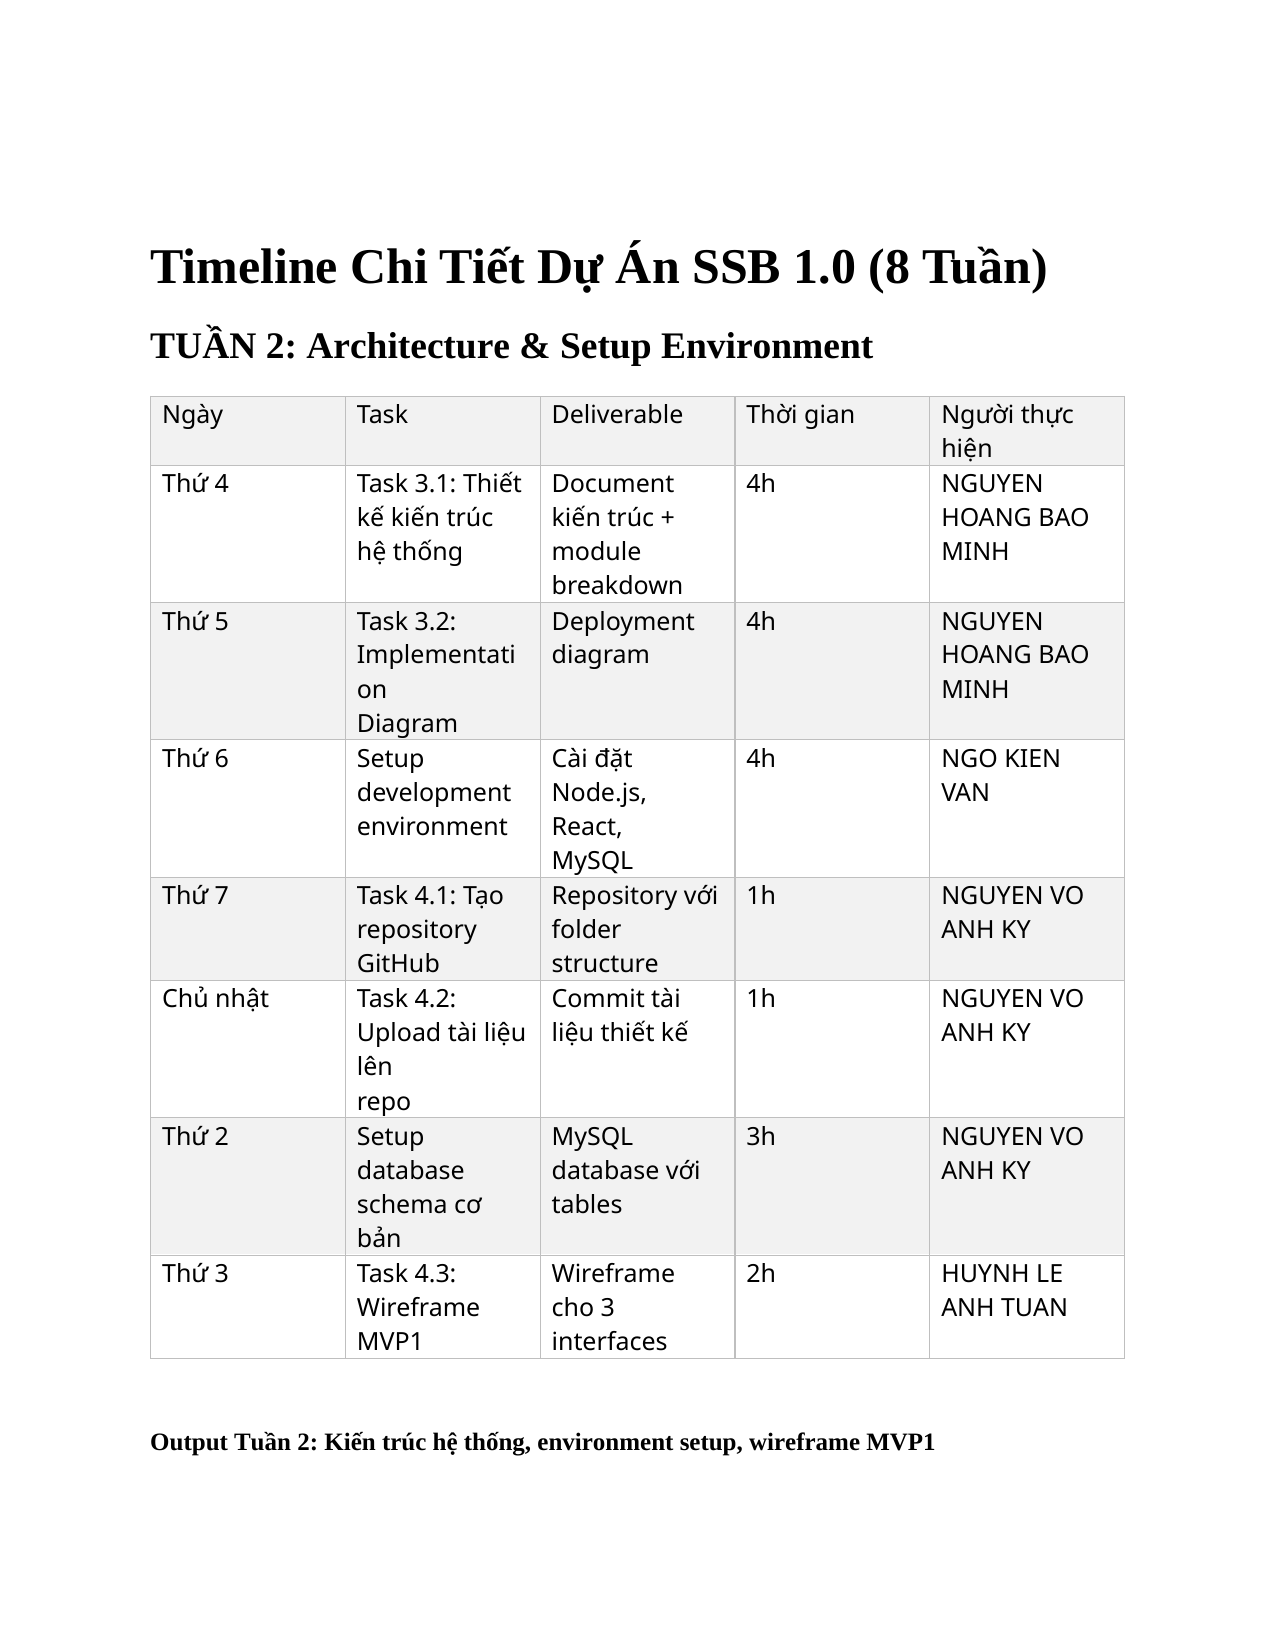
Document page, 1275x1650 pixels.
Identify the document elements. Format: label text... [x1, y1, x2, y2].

table_cell HUYNH LE ANH TUAN [930, 1256, 1124, 1358]
table_cell Deployment diagram [541, 603, 734, 739]
table_cell Thứ 3 [151, 1256, 345, 1358]
table_cell 1h [736, 878, 929, 980]
table_cell Thứ 6 [151, 740, 345, 877]
table_cell Wireframe cho 3 interfaces [541, 1256, 734, 1358]
table_header Task [346, 397, 540, 465]
table_cell Chủ nhật [151, 981, 345, 1117]
text Timeline Chi Tiết Dự Án SSB 1.0 (8 Tuần) [150, 237, 1125, 294]
table_cell Setup development environment [346, 740, 540, 877]
table_cell Task 4.1: Tạo repository GitHub [346, 878, 540, 980]
table_cell NGO KIEN VAN [930, 740, 1124, 877]
table_cell 2h [736, 1256, 929, 1358]
table_header Thời gian [736, 397, 929, 465]
table_cell Task 3.1: Thiết kế kiến trúc hệ thống [346, 466, 540, 602]
table_cell MySQL database với tables [541, 1118, 734, 1254]
text TUẦN 2: Architecture & Setup Environment [150, 323, 1125, 366]
table_cell NGUYEN HOANG BAO MINH [930, 603, 1124, 739]
table_cell Task 4.2: Upload tài liệu lên repo [346, 981, 540, 1117]
table_cell Thứ 7 [151, 878, 345, 980]
table_cell NGUYEN VO ANH KY [930, 878, 1124, 980]
table_cell Cài đặt Node.js, React, MySQL [541, 740, 734, 877]
table_cell 3h [736, 1118, 929, 1254]
table_cell Thứ 5 [151, 603, 345, 739]
table_cell Setup database schema cơ bản [346, 1118, 540, 1254]
table_cell Task 4.3: Wireframe MVP1 [346, 1256, 540, 1358]
table_cell 1h [736, 981, 929, 1117]
table_cell Task 3.2: Implementation Diagram [346, 603, 540, 739]
table_cell Commit tài liệu thiết kế [541, 981, 734, 1117]
table_cell 4h [736, 466, 929, 602]
table_cell Document kiến trúc + module breakdown [541, 466, 734, 602]
table_cell 4h [736, 740, 929, 877]
table_cell NGUYEN HOANG BAO MINH [930, 466, 1124, 602]
table_cell Thứ 4 [151, 466, 345, 602]
table_header Ngày [151, 397, 345, 465]
table_cell Thứ 2 [151, 1118, 345, 1254]
table_cell NGUYEN VO ANH KY [930, 981, 1124, 1117]
table_cell NGUYEN VO ANH KY [930, 1118, 1124, 1254]
table_header Deliverable [541, 397, 734, 465]
table_cell 4h [736, 603, 929, 739]
table_cell Repository với folder structure [541, 878, 734, 980]
table_header Người thực hiện [930, 397, 1124, 465]
text Output Tuần 2: Kiến trúc hệ thống, environment setup, wireframe MVP1 [150, 1427, 1125, 1456]
